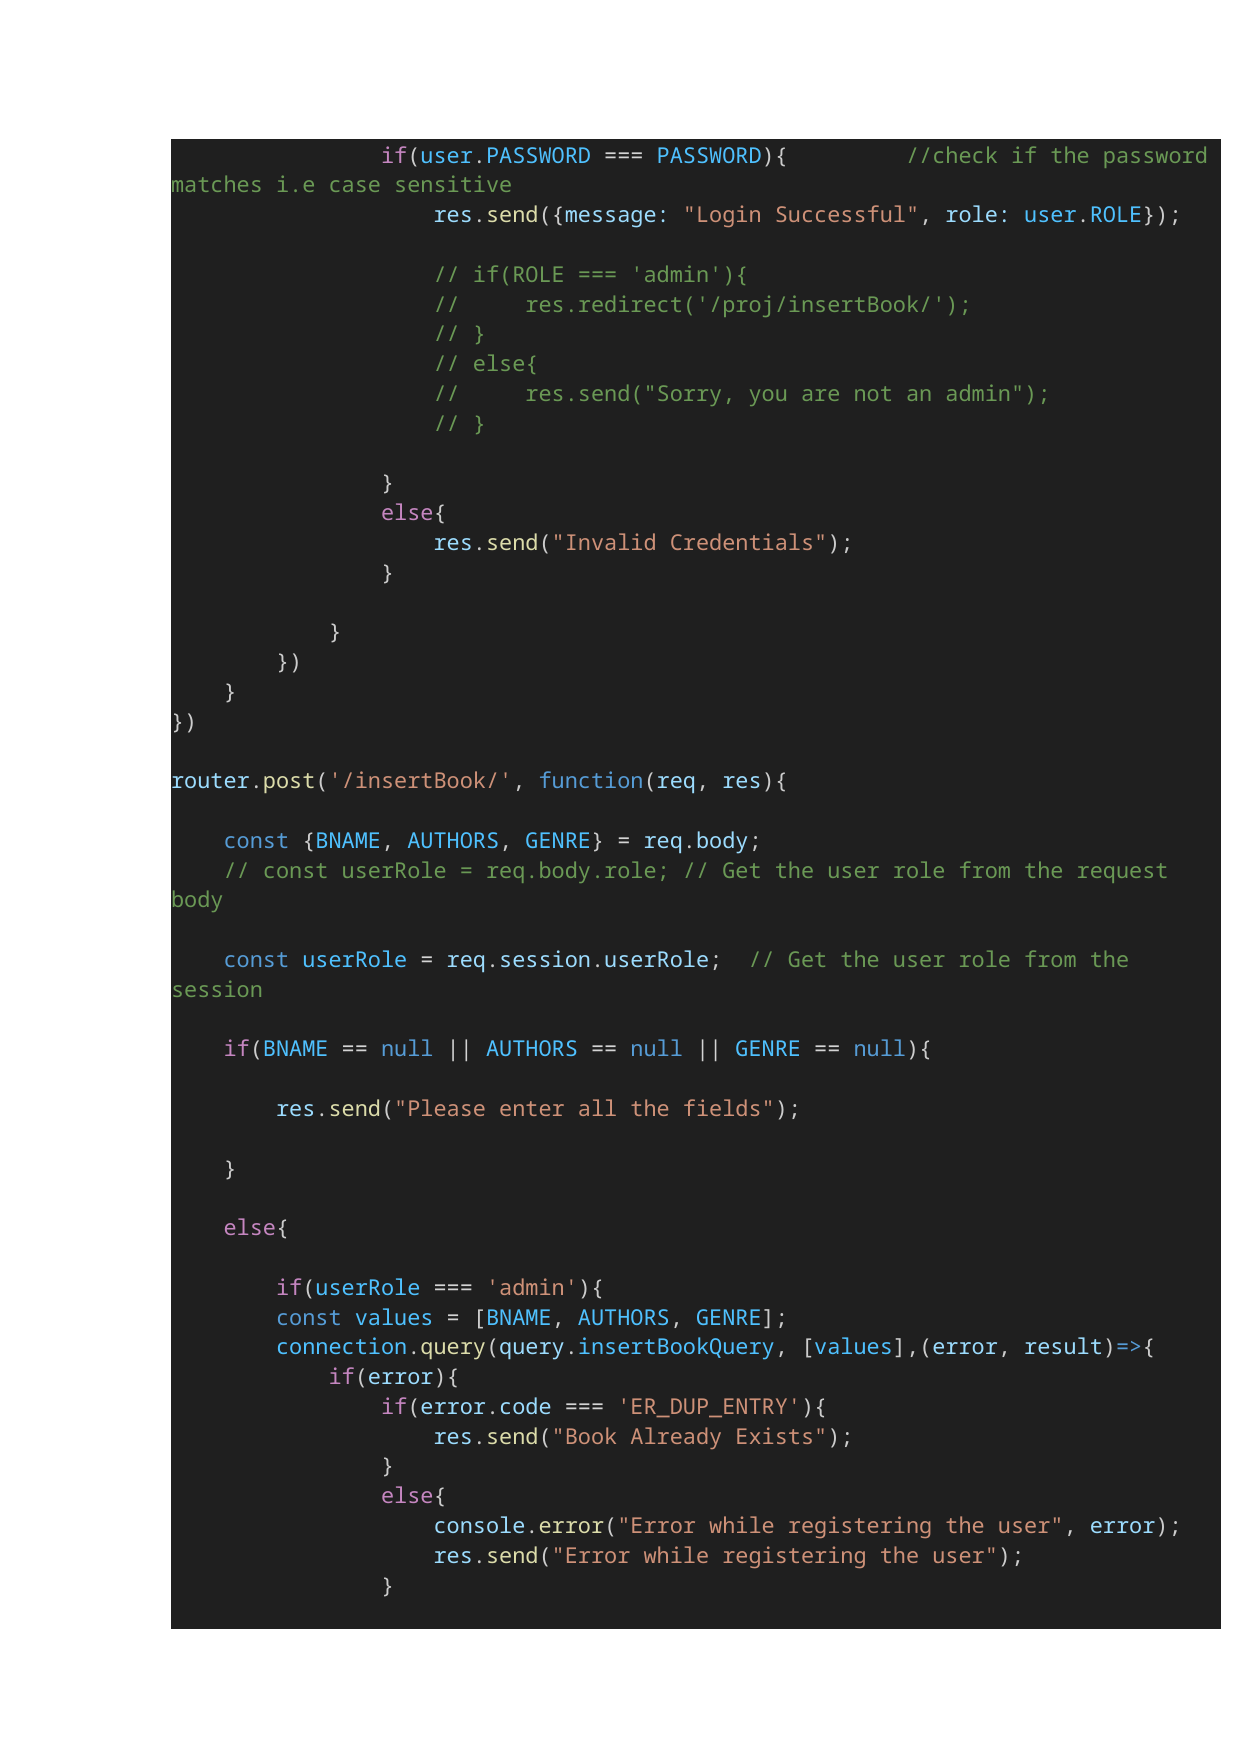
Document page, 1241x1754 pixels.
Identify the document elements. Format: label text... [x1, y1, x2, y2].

text // } [171, 318, 1221, 348]
text if(user.PASSWORD === PASSWORD){ //check if the password matches i.e case sensitive [171, 139, 1221, 199]
text }) [171, 706, 1221, 735]
text if(error.code === 'ER_DUP_ENTRY'){ [171, 1391, 1221, 1421]
text // const userRole = req.body.role; // Get the user role from the request body [171, 854, 1221, 914]
text if(error){ [171, 1361, 1221, 1391]
text res.send("Error while registering the user"); [171, 1540, 1221, 1569]
text } [171, 557, 1221, 586]
text router.post('/insertBook/', function(req, res){ [171, 765, 1221, 795]
text // else{ [171, 348, 1221, 378]
text // res.redirect('/proj/insertBook/'); [171, 288, 1221, 318]
text else{ [171, 1212, 1221, 1242]
text } [171, 1450, 1221, 1480]
text if(BNAME == null || AUTHORS == null || GENRE == null){ [171, 1033, 1221, 1063]
text console.error("Error while registering the user", error); [171, 1510, 1221, 1540]
text else{ [171, 1480, 1221, 1510]
text } [171, 1569, 1221, 1599]
text } [171, 467, 1221, 497]
text const values = [BNAME, AUTHORS, GENRE]; [171, 1301, 1221, 1331]
text } [171, 676, 1221, 706]
text // res.send("Sorry, you are not an admin"); [171, 378, 1221, 408]
text }) [171, 646, 1221, 676]
text res.send("Book Already Exists"); [171, 1421, 1221, 1450]
text else{ [171, 497, 1221, 527]
text } [171, 1152, 1221, 1182]
text } [171, 616, 1221, 646]
text connection.query(query.insertBookQuery, [values],(error, result)=>{ [171, 1331, 1221, 1361]
text // } [171, 408, 1221, 437]
text res.send("Invalid Credentials"); [171, 527, 1221, 557]
text const {BNAME, AUTHORS, GENRE} = req.body; [171, 825, 1221, 854]
text if(userRole === 'admin'){ [171, 1272, 1221, 1301]
text res.send({message: "Login Successful", role: user.ROLE}); [171, 199, 1221, 229]
text // if(ROLE === 'admin'){ [171, 259, 1221, 288]
text const userRole = req.session.userRole; // Get the user role from the session [171, 944, 1221, 1003]
text res.send("Please enter all the fields"); [171, 1093, 1221, 1123]
